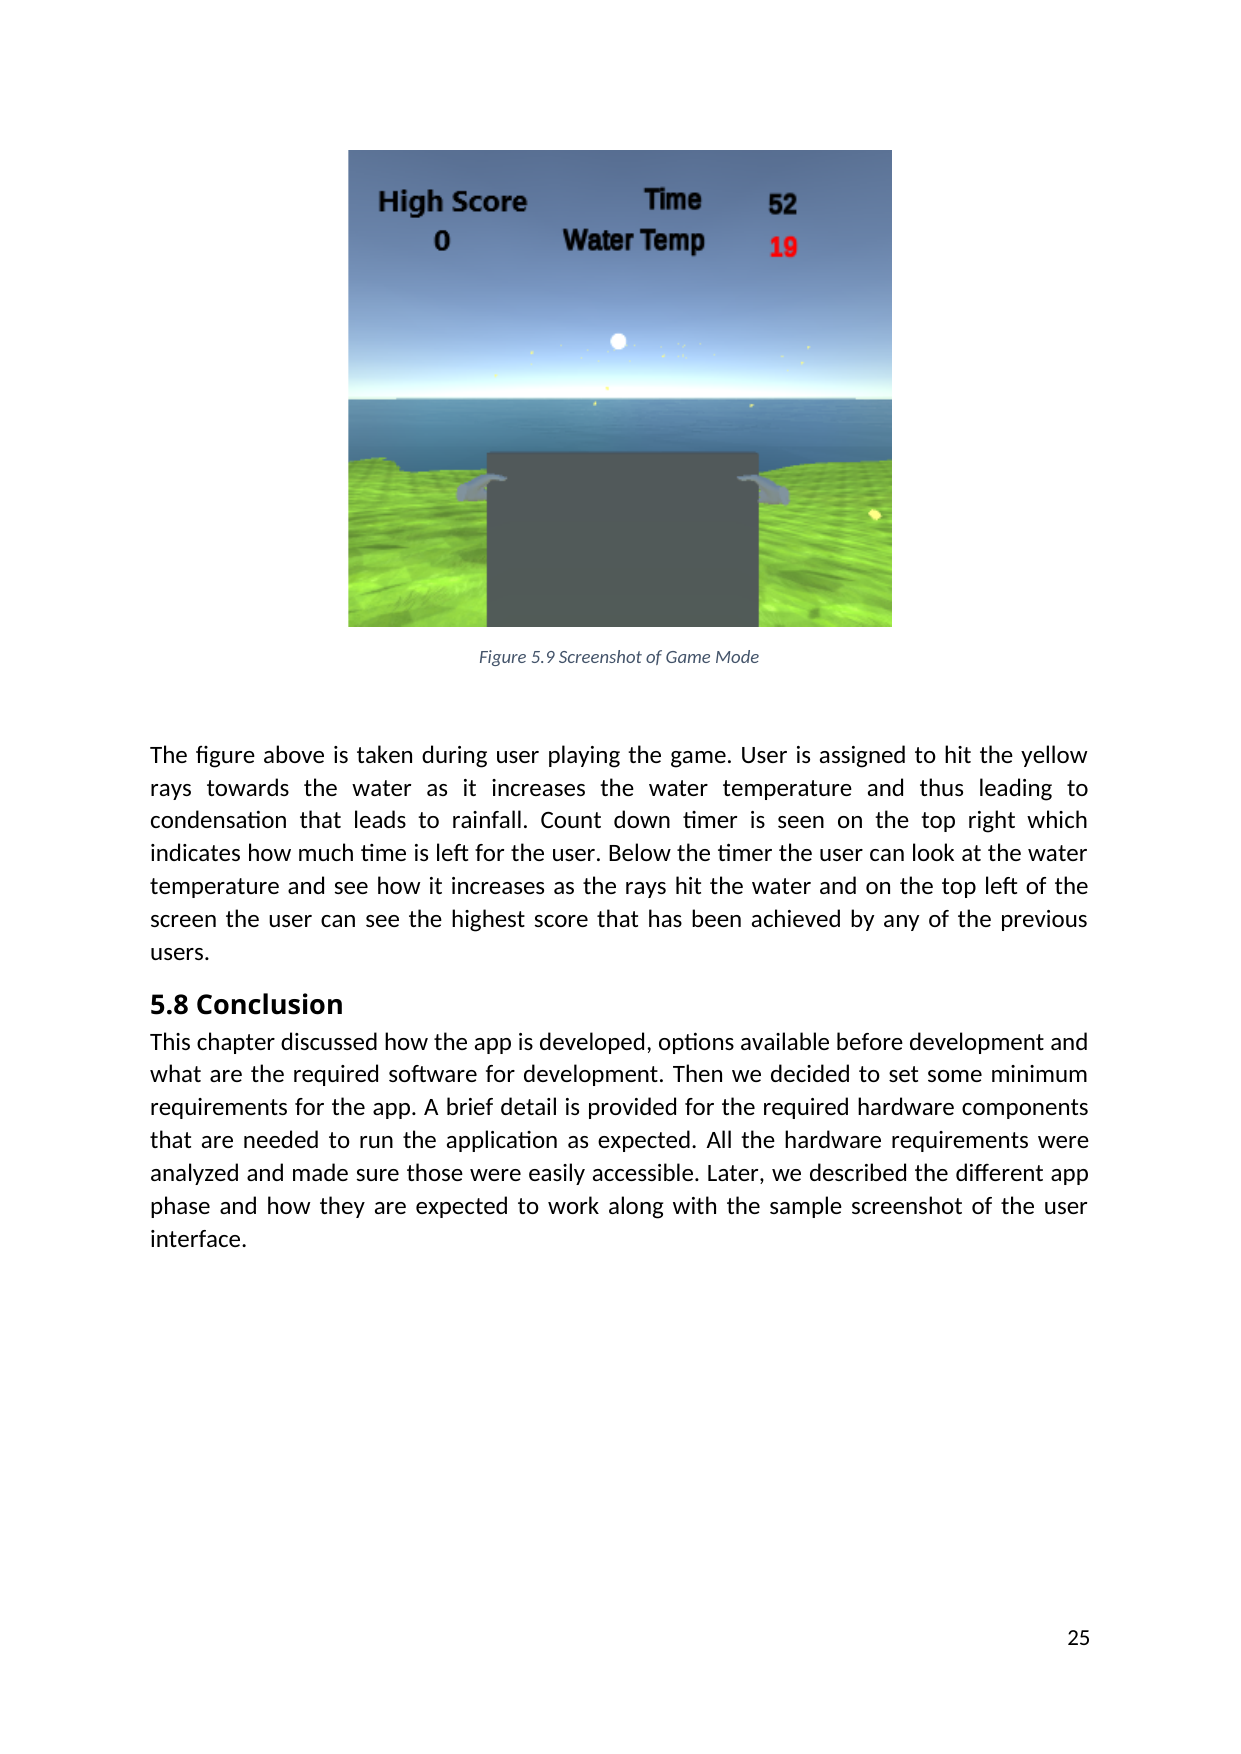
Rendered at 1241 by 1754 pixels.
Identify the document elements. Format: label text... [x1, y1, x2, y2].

text This chapter discussed how the app is developed, options available before development and what are the required software for development. Then we decided to set some minimum requirements for the app. A brief detail is provided for the required hardware components that are needed to run the application as expected. All the hardware requirements were analyzed and made sure those were easily accessible. Later, we described the different app phase and how they are expected to work along with the sample screenshot of the user interface. [150, 1026, 1090, 1254]
text The figure above is taken during user playing the game. User is assigned to hit the yellow rays towards the water as it increases the water temperature and thus leading to condensation that leads to rainfall. Count down timer is seen on the top right which indicates how much time is left for the user. Below the timer the user can look at the water temperature and see how it increases as the rays hit the water and on the top left of the screen the user can see the highest score that has been achieved by any of the previous users. [150, 739, 1090, 967]
picture [348, 150, 892, 627]
subtitle 5.8 Conclusion [150, 986, 1090, 1023]
